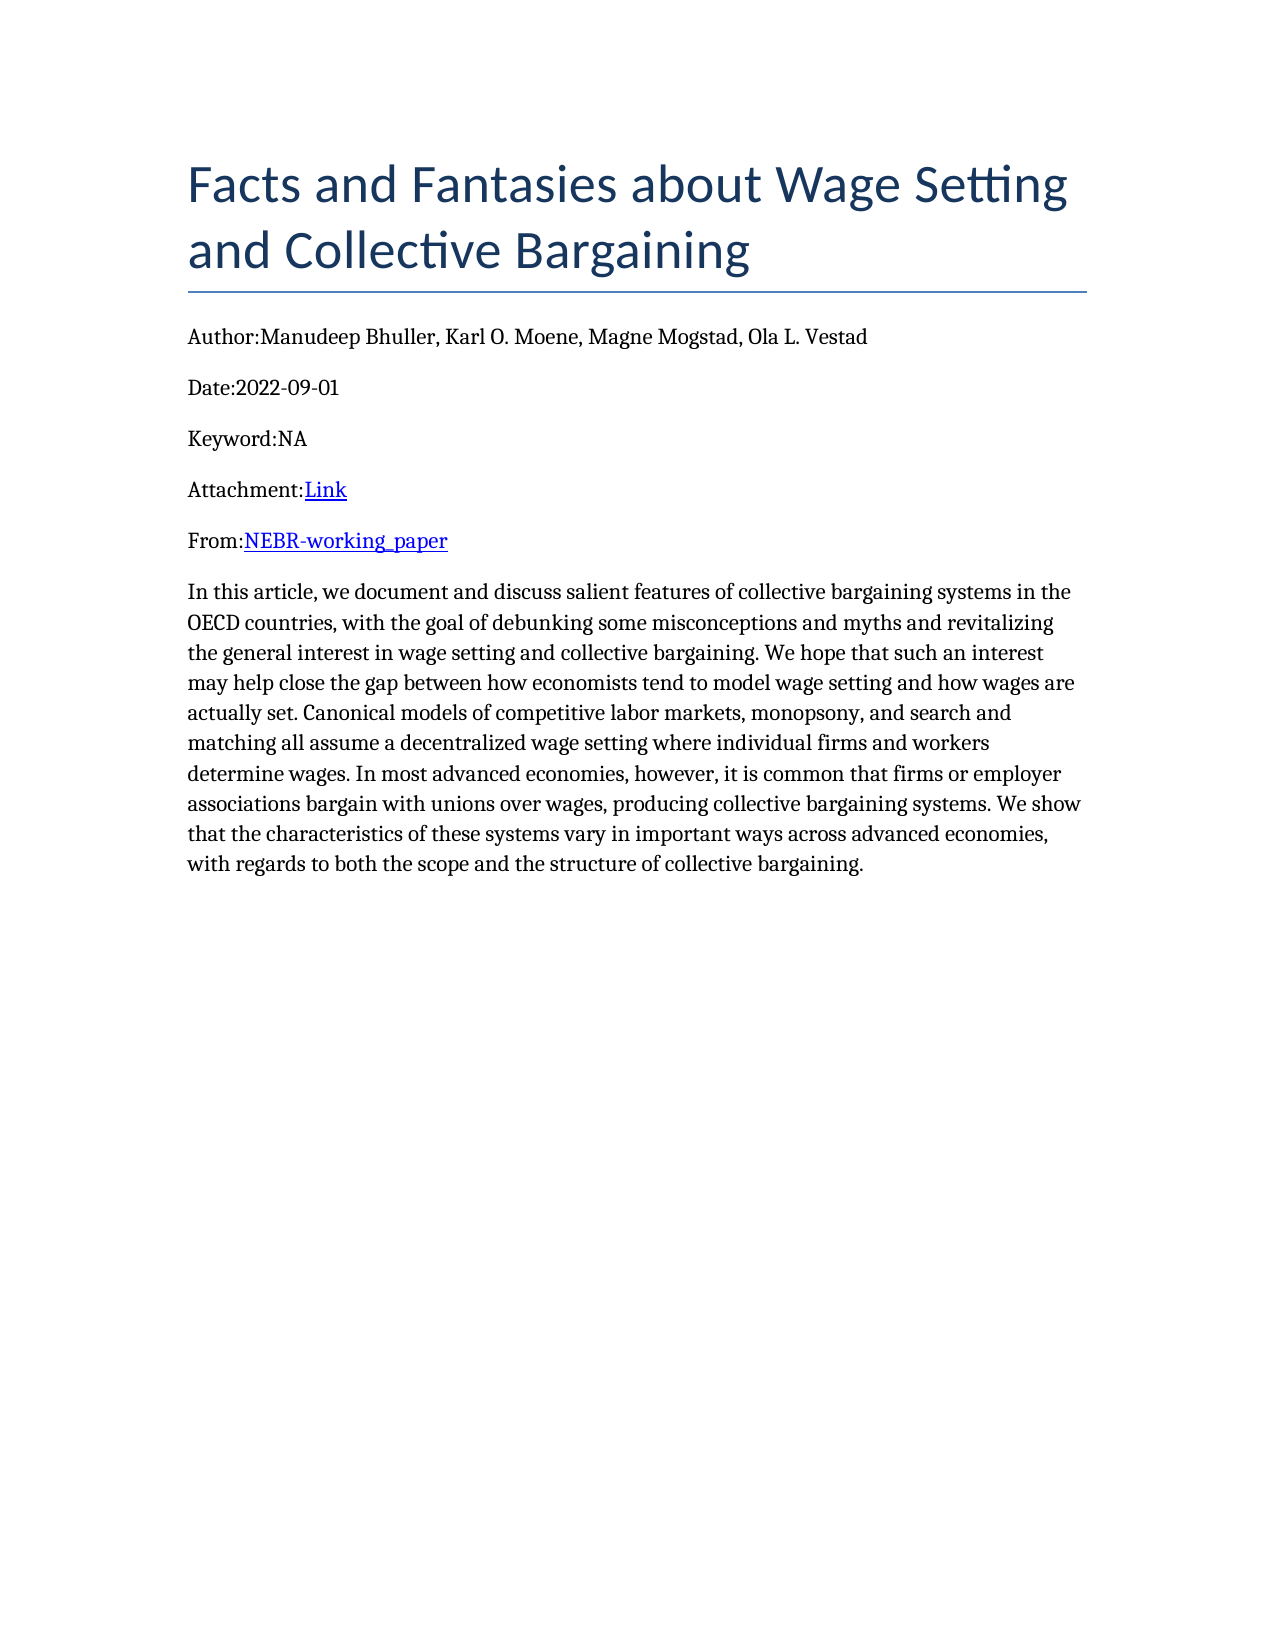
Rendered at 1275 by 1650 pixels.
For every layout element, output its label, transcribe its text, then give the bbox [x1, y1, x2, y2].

text In this article, we document and discuss salient features of collective bargaining systems in the OECD countries, with the goal of debunking some misconceptions and myths and revitalizing the general interest in wage setting and collective bargaining. We hope that such an interest may help close the gap between how economists tend to model wage setting and how wages are actually set. Canonical models of competitive labor markets, monopsony, and search and matching all assume a decentralized wage setting where individual firms and workers determine wages. In most advanced economies, however, it is common that firms or employer associations bargain with unions over wages, producing collective bargaining systems. We show that the characteristics of these systems vary in important ways across advanced economies, with regards to both the scope and the structure of collective bargaining. [187, 579, 1087, 877]
text From:NEBR-working_paper [187, 528, 1087, 554]
text Date:2022-09-01 [187, 375, 1087, 401]
text Keyword:NA [187, 426, 1087, 452]
text Author:Manudeep Bhuller, Karl O. Moene, Magne Mogstad, Ola L. Vestad [187, 324, 1087, 350]
title Facts and Fantasies about Wage Setting and Collective Bargaining [187, 150, 1087, 293]
text Attachment:Link [187, 477, 1087, 503]
